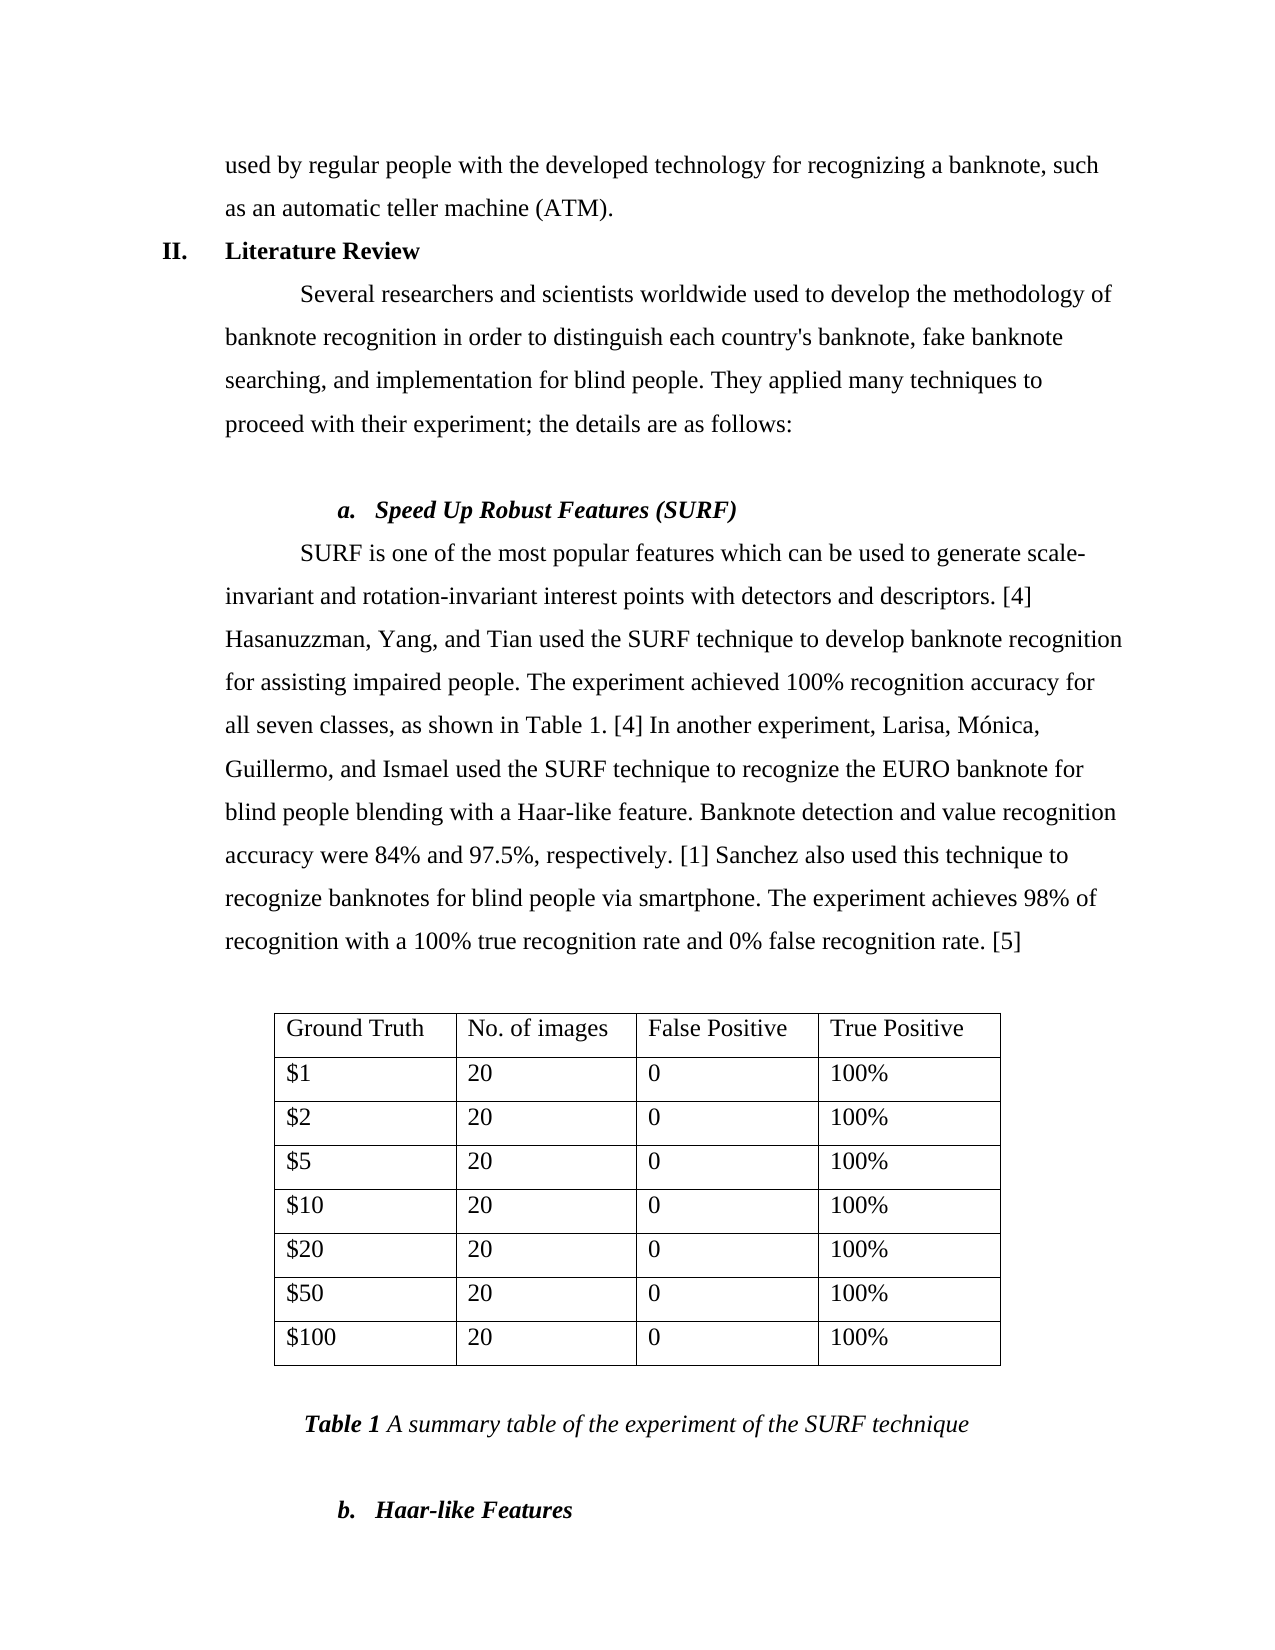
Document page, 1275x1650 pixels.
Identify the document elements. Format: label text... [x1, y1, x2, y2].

text Table 1 A summary table of the experiment of the SURF technique [150, 1409, 1125, 1438]
table_cell 20 [457, 1146, 636, 1189]
list Speed Up Robust Features (SURF) [337, 495, 1125, 524]
table_cell 100% [819, 1102, 1000, 1145]
table_cell 100% [819, 1190, 1000, 1233]
table_cell $1 [275, 1058, 456, 1101]
table_cell 20 [457, 1234, 636, 1277]
table_cell $50 [275, 1278, 456, 1321]
table_header No. of images [457, 1014, 636, 1057]
table_header False Positive [637, 1014, 818, 1057]
list Haar-like Features [337, 1495, 1125, 1524]
table_cell 0 [637, 1234, 818, 1277]
table_cell 0 [637, 1278, 818, 1321]
list Literature Review [187, 236, 1125, 265]
table_cell 20 [457, 1102, 636, 1145]
table_cell 0 [637, 1058, 818, 1101]
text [225, 150, 1125, 222]
table_cell 0 [637, 1102, 818, 1145]
table_cell 20 [457, 1190, 636, 1233]
table_cell 0 [637, 1190, 818, 1233]
table_header Ground Truth [275, 1014, 456, 1057]
table_header True Positive [819, 1014, 1000, 1057]
table_cell 0 [637, 1146, 818, 1189]
table_cell 20 [457, 1058, 636, 1101]
table_cell $10 [275, 1190, 456, 1233]
table_cell 100% [819, 1058, 1000, 1101]
table_cell $5 [275, 1146, 456, 1189]
table_cell 0 [637, 1322, 818, 1365]
table_cell 100% [819, 1278, 1000, 1321]
table_cell 100% [819, 1146, 1000, 1189]
table_cell $20 [275, 1234, 456, 1277]
table_cell 100% [819, 1234, 1000, 1277]
table_cell $100 [275, 1322, 456, 1365]
text Several researchers and scientists worldwide used to develop the methodology of banknote recognition in order to distinguish each country's banknote, fake banknote searching, and implementation for blind people. They applied many techniques to proceed with their experiment; the details are as follows: [225, 279, 1125, 437]
table_cell 100% [819, 1322, 1000, 1365]
table_cell 20 [457, 1322, 636, 1365]
text SURF is one of the most popular features which can be used to generate scale-invariant and rotation-invariant interest points with detectors and descriptors. Hasanuzzman, Yang, and Tian used the SURF technique to develop banknote recognition for assisting impaired people. The experiment achieved 100% recognition accuracy for all seven classes, as shown in Table 1. In another experiment, Larisa, Mónica, Guillermo, and Ismael used the SURF technique to recognize the EURO banknote for blind people blending with a Haar-like feature. Banknote detection and value recognition accuracy were 84% and 97.5%, respectively. Sanchez also used this technique to recognize banknotes for blind people via smartphone. The experiment achieves 98% of recognition with a 100% true recognition rate and 0% false recognition rate. [225, 538, 1125, 955]
table_cell $2 [275, 1102, 456, 1145]
table_cell 20 [457, 1278, 636, 1321]
